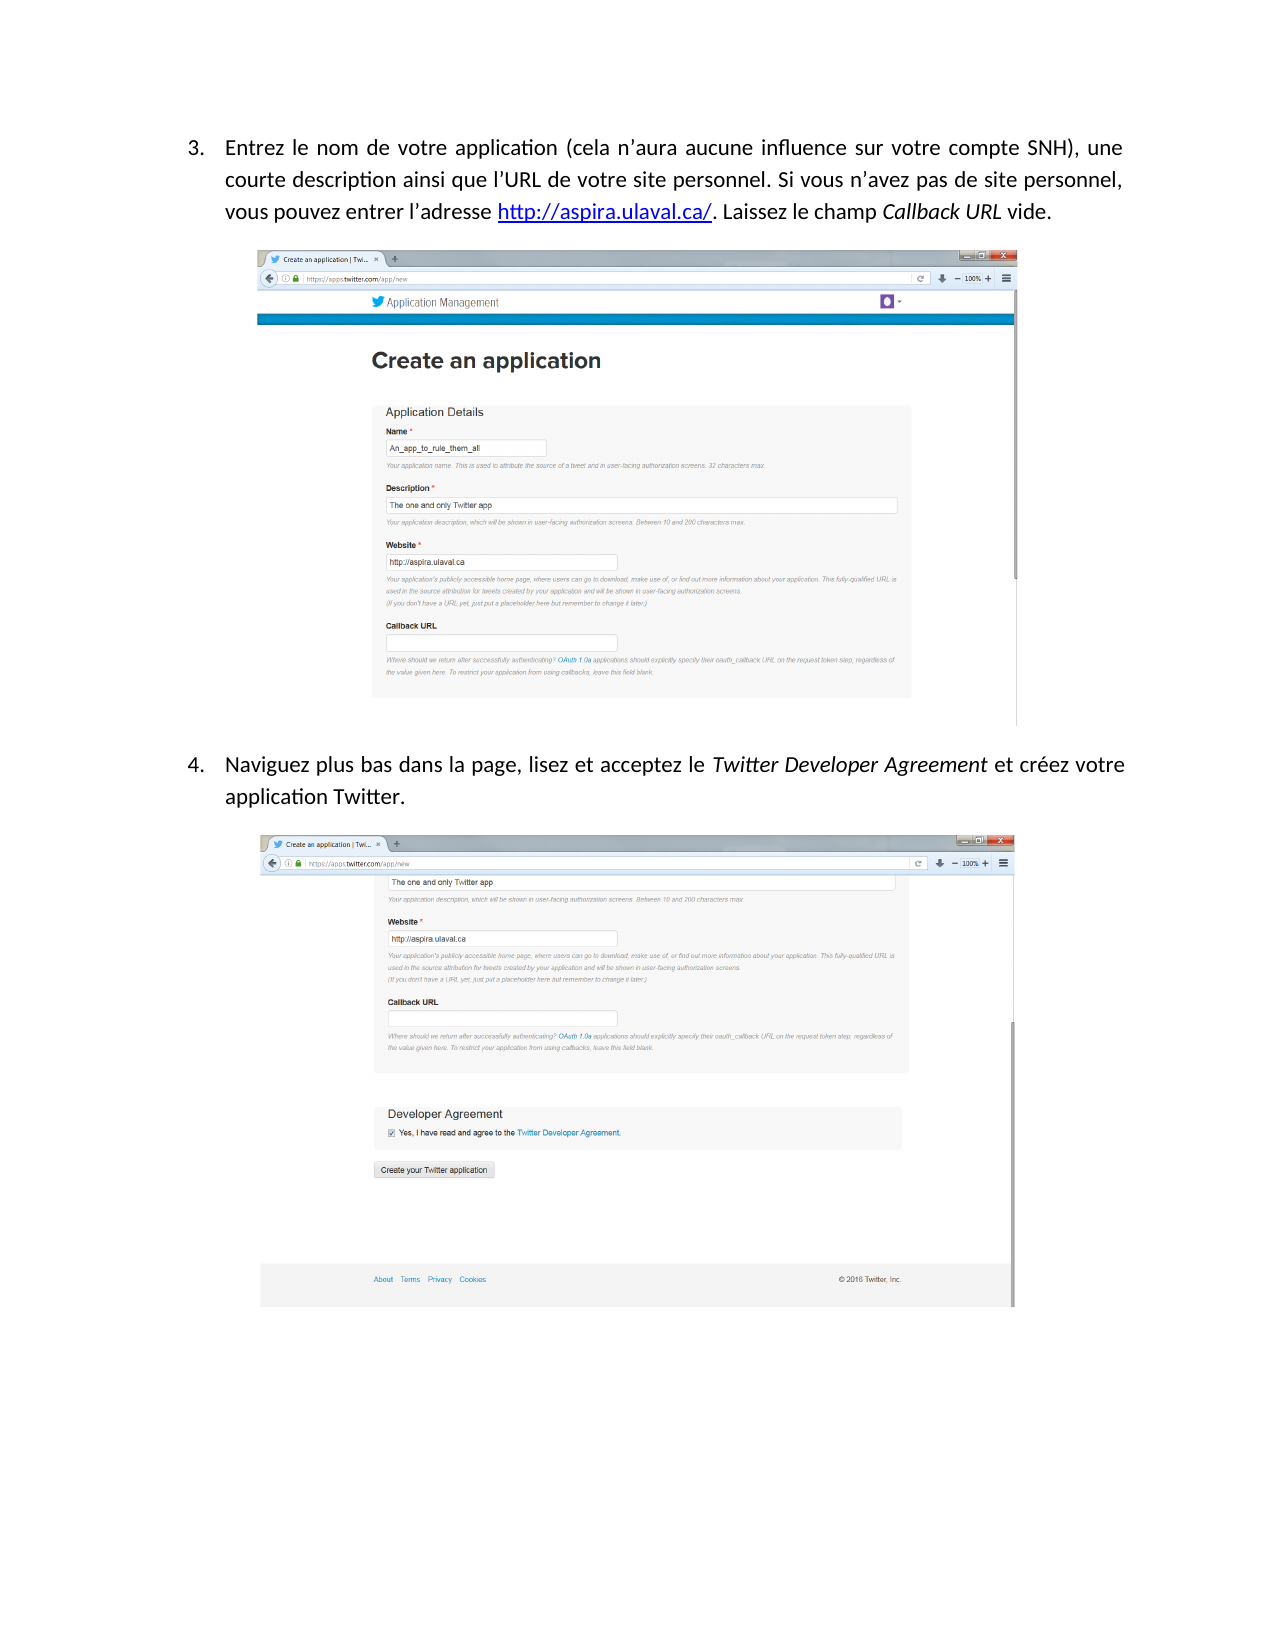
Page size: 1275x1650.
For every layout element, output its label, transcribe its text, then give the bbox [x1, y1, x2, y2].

list Entrez le nom de votre application (cela n’aura aucune influence sur votre compte SNH), une courte description ainsi que l’URL de votre site personnel. Si vous n’avez pas de site personnel, vous pouvez entrer l’adresse http://aspira.ulaval.ca/. Laissez le champ Callback URL vide. [187, 133, 1125, 225]
picture [257, 250, 1018, 726]
picture [260, 835, 1015, 1307]
list Naviguez plus bas dans la page, lisez et acceptez le Twitter Developer Agreement et créez votre application Twitter. [187, 750, 1125, 810]
